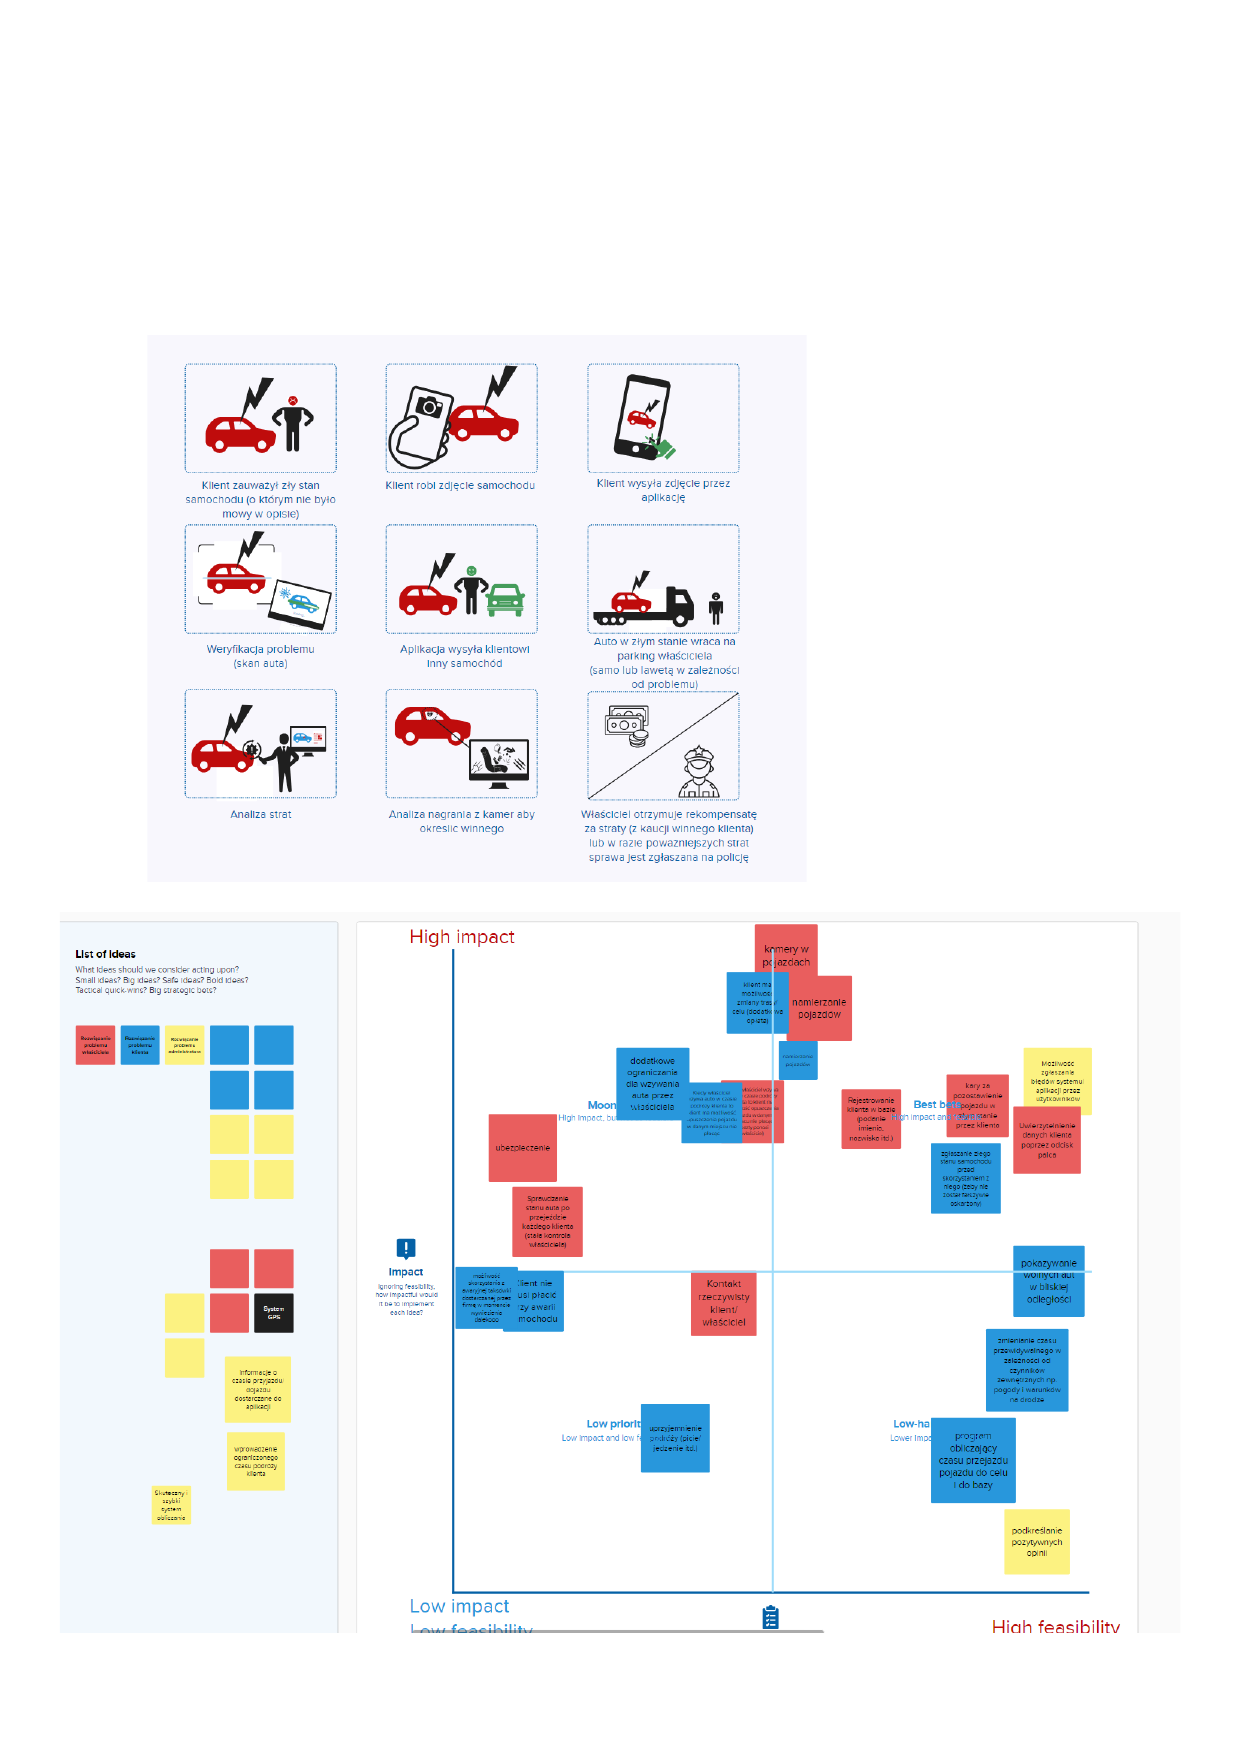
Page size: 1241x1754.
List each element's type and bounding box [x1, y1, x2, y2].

picture [147, 335, 807, 882]
picture [59, 912, 1181, 1633]
